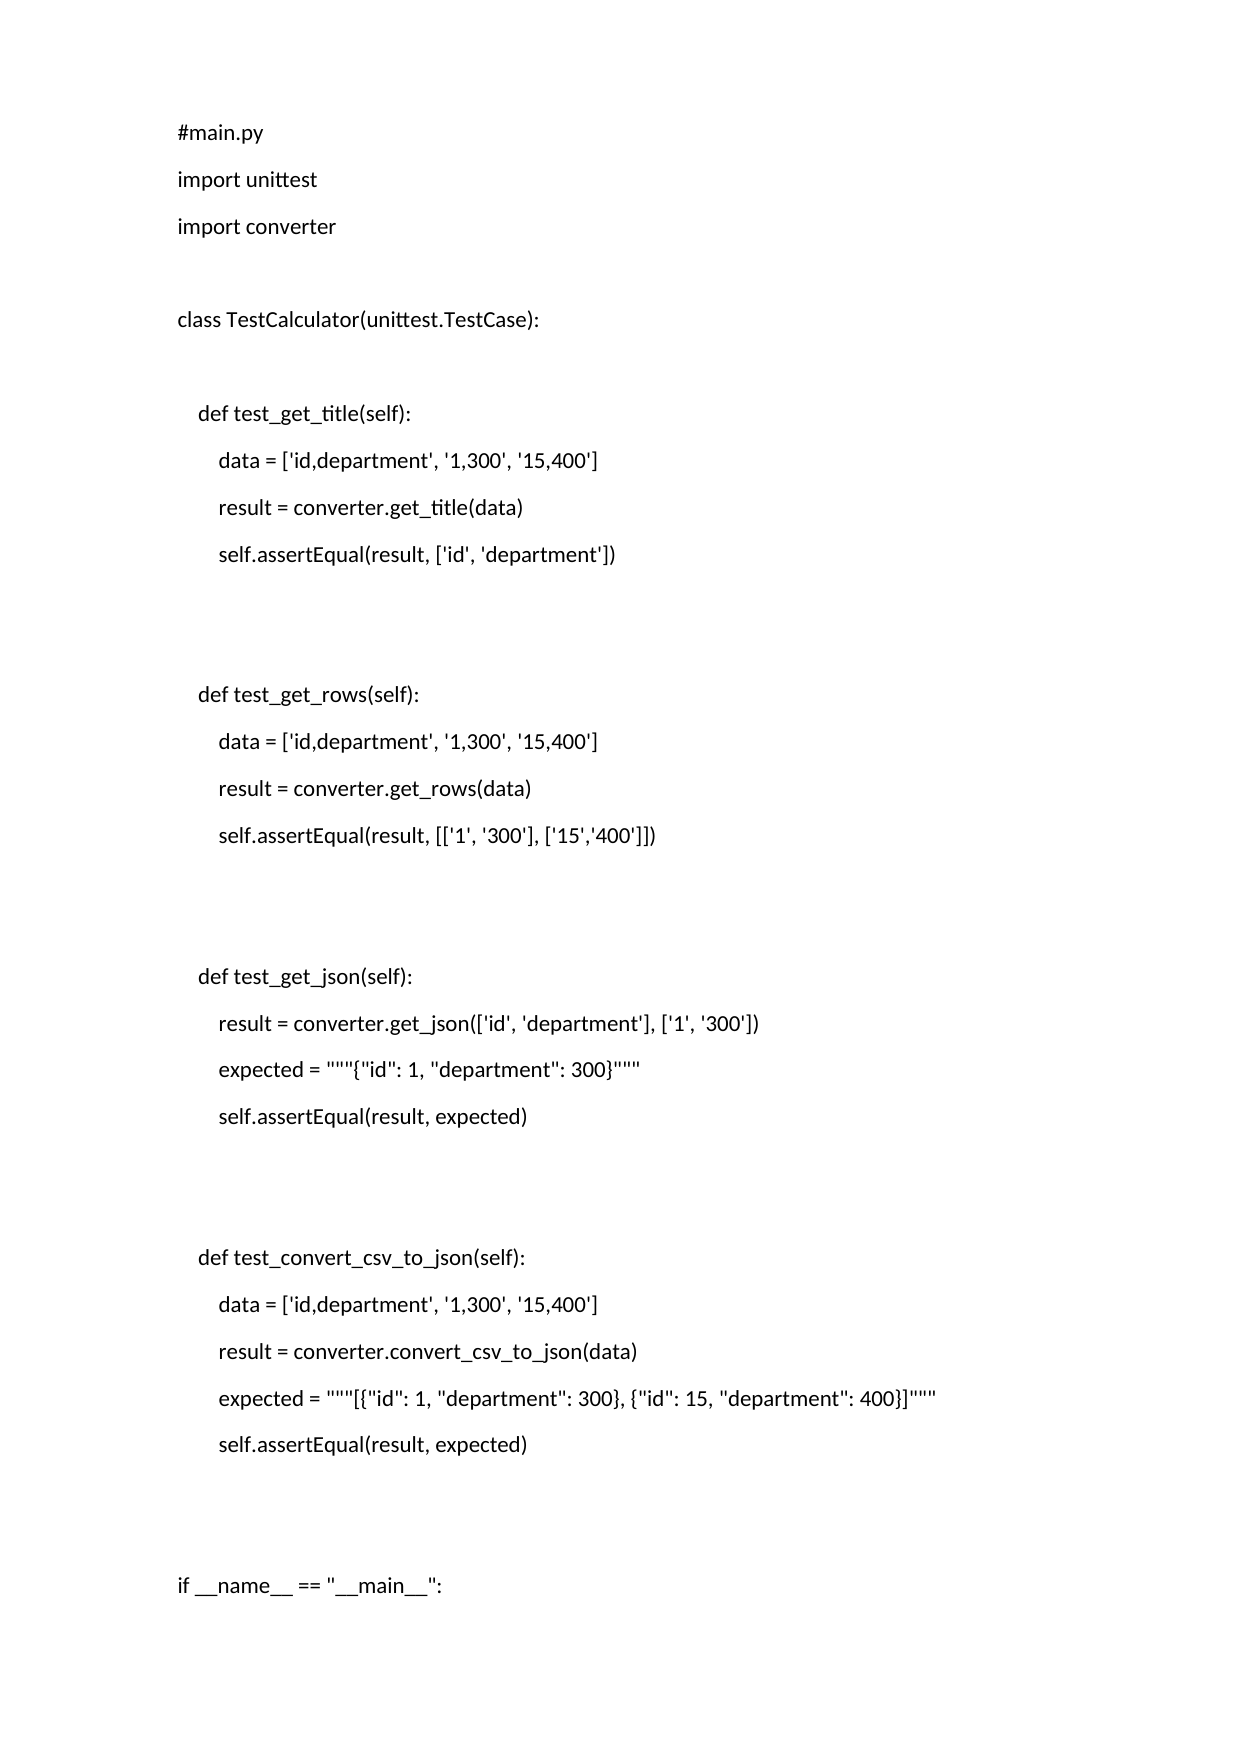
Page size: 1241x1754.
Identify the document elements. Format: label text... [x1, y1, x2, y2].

text result = converter.get_json(['id', 'department'], ['1', '300']) [177, 1009, 1152, 1037]
text data = ['id,department', '1,300', '15,400'] [177, 727, 1152, 756]
text if __name__ == "__main__": [177, 1571, 1152, 1599]
text import converter [177, 212, 1152, 240]
text import unittest [177, 165, 1152, 193]
text result = converter.get_rows(data) [177, 774, 1152, 802]
text expected = """{"id": 1, "department": 300}""" [177, 1056, 1152, 1084]
text class TestCalculator(unittest.TestCase): [177, 306, 1152, 334]
text self.assertEqual(result, ['id', 'department']) [177, 540, 1152, 568]
text def test_get_title(self): [177, 399, 1152, 427]
text self.assertEqual(result, [['1', '300'], ['15','400']]) [177, 821, 1152, 849]
text result = converter.get_title(data) [177, 493, 1152, 521]
text def test_get_rows(self): [177, 681, 1152, 709]
text data = ['id,department', '1,300', '15,400'] [177, 446, 1152, 474]
text data = ['id,department', '1,300', '15,400'] [177, 1290, 1152, 1318]
text #main.py [177, 118, 1152, 146]
text self.assertEqual(result, expected) [177, 1102, 1152, 1131]
text def test_convert_csv_to_json(self): [177, 1243, 1152, 1271]
text def test_get_json(self): [177, 962, 1152, 990]
text self.assertEqual(result, expected) [177, 1431, 1152, 1459]
text expected = """[{"id": 1, "department": 300}, {"id": 15, "department": 400}]""" [177, 1384, 1152, 1412]
text result = converter.convert_csv_to_json(data) [177, 1337, 1152, 1365]
